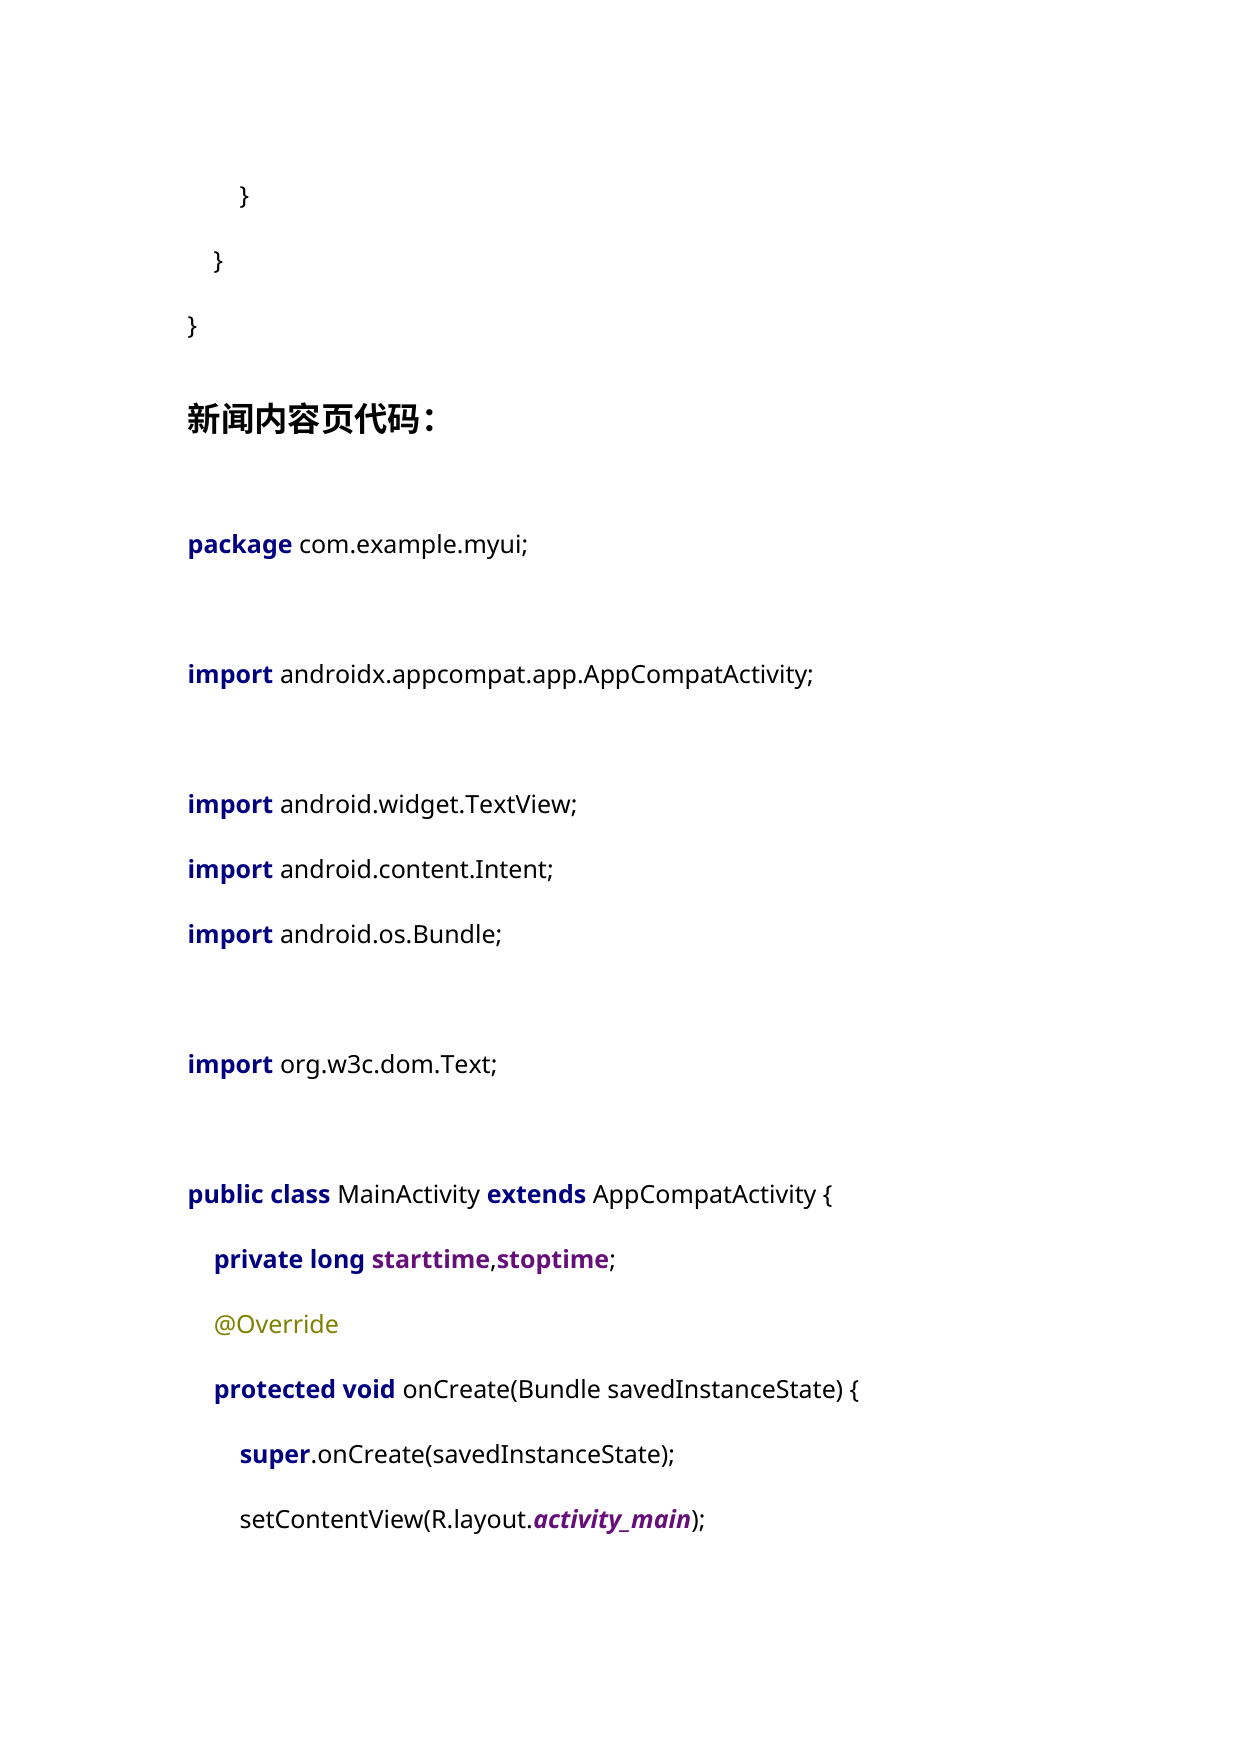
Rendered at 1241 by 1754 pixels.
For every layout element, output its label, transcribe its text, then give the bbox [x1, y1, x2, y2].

subtitle 新闻内容页代码： [187, 384, 1053, 449]
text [187, 162, 1053, 357]
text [187, 511, 1053, 1551]
